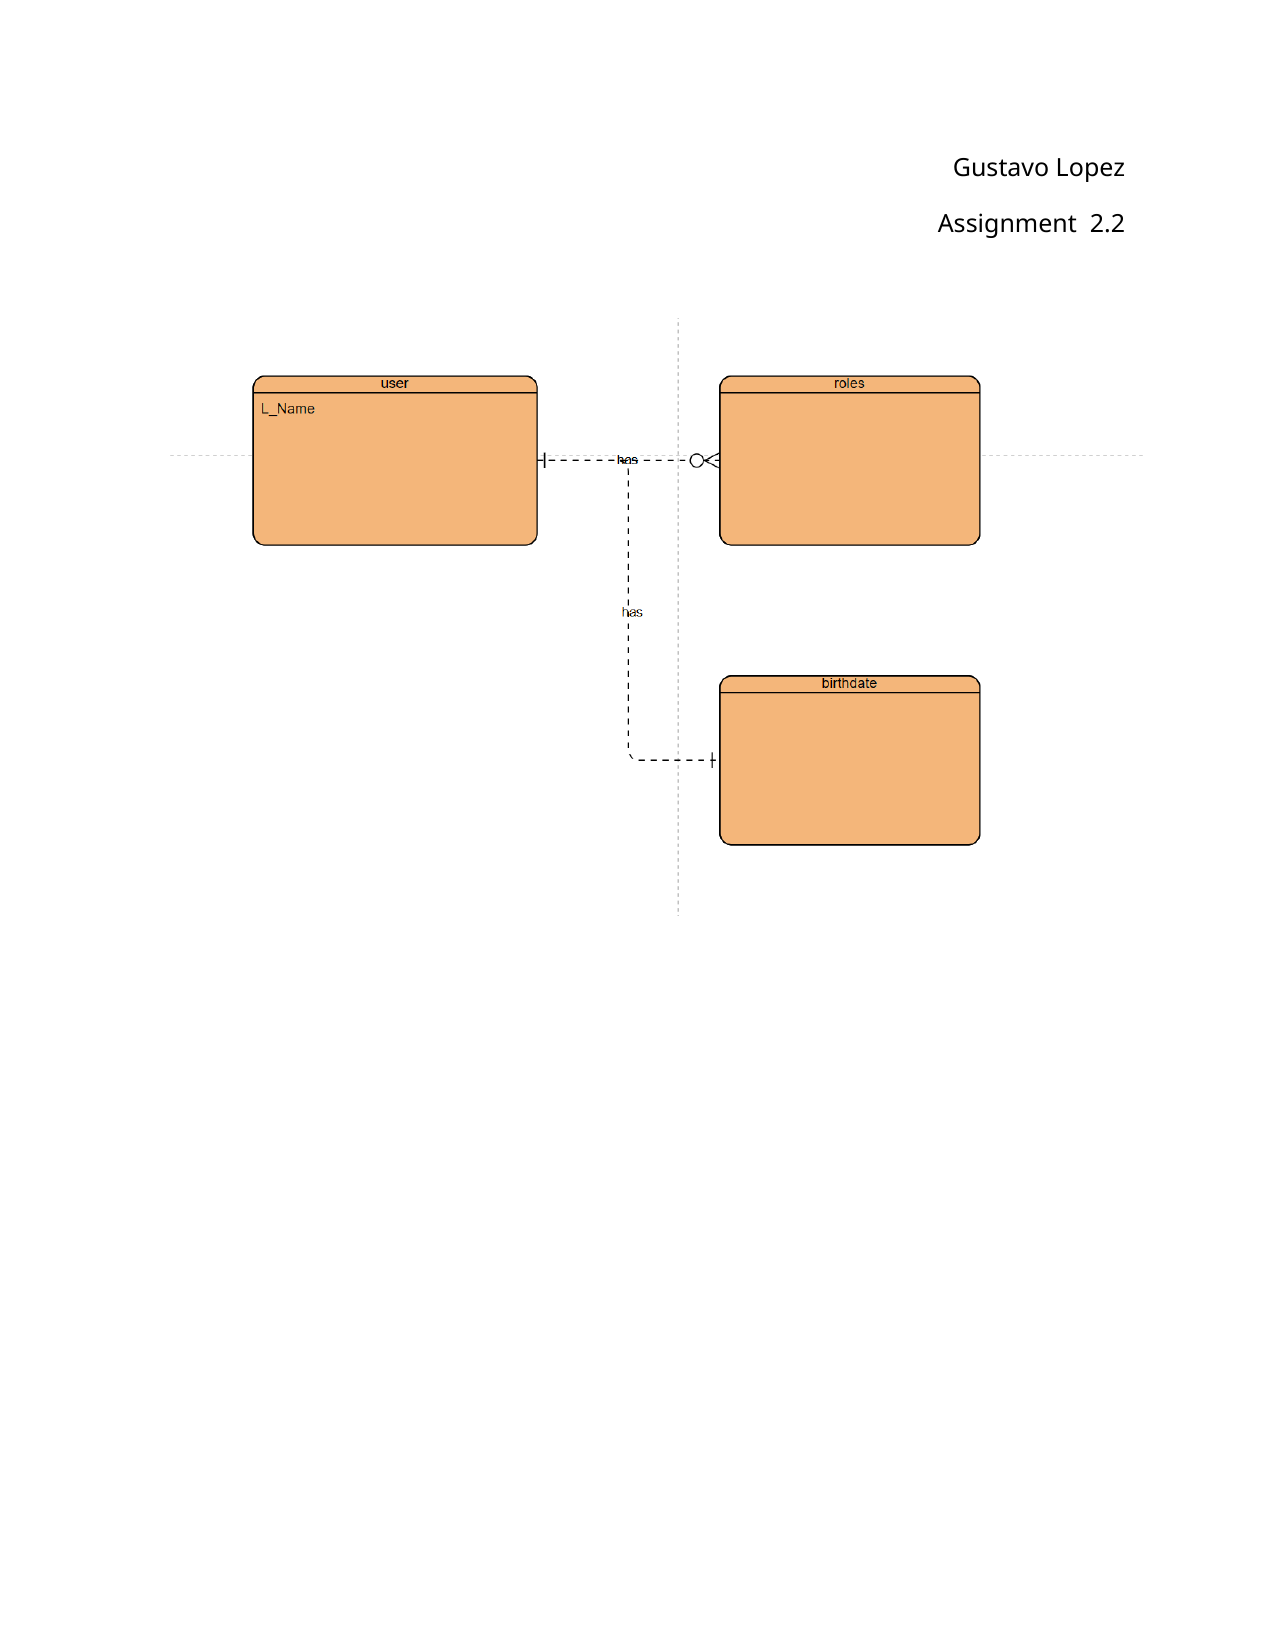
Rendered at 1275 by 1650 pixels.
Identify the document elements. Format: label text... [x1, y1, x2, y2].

text Assignment 2.2 [150, 206, 1125, 240]
text Gustavo Lopez [150, 150, 1125, 184]
